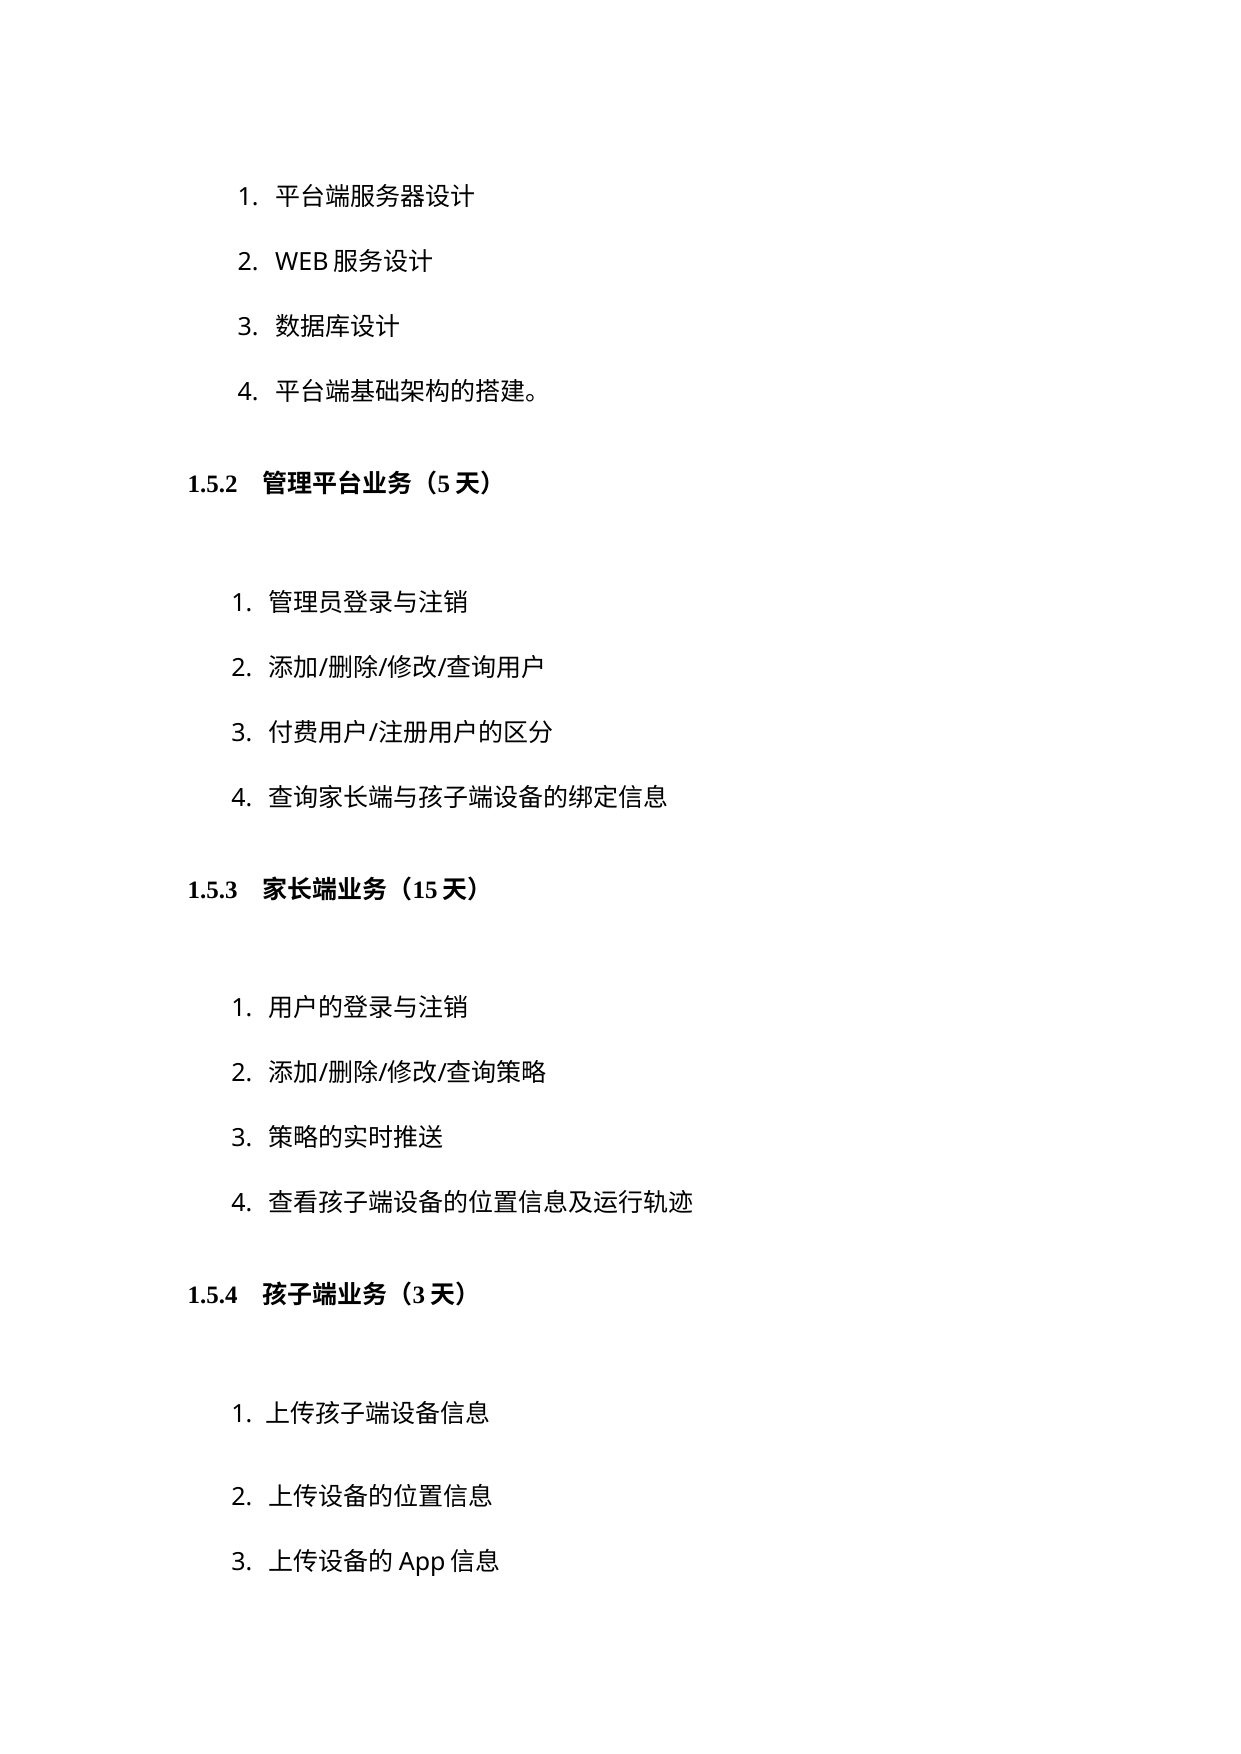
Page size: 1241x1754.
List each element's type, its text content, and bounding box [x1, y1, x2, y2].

text 1. 上传孩子端设备信息 [231, 1379, 1053, 1444]
subtitle 管理平台业务（5天） [187, 449, 1053, 514]
list 策略的实时推送 [231, 1103, 1053, 1168]
list 上传设备的位置信息 [231, 1462, 1053, 1527]
list 管理员登录与注销 [231, 568, 1053, 633]
list 查询家长端与孩子端设备的绑定信息 [231, 763, 1053, 828]
list 平台端基础架构的搭建。 [237, 357, 1053, 422]
list 添加/删除/修改/查询策略 [231, 1038, 1053, 1103]
list 添加/删除/修改/查询用户 [231, 633, 1053, 698]
list 数据库设计 [237, 292, 1053, 357]
list 用户的登录与注销 [231, 973, 1053, 1038]
list WEB服务设计 [237, 227, 1053, 292]
list 上传设备的App信息 [231, 1527, 1053, 1592]
list 查看孩子端设备的位置信息及运行轨迹 [231, 1168, 1053, 1233]
subtitle 孩子端业务（3天） [187, 1260, 1053, 1325]
list 平台端服务器设计 [237, 162, 1053, 227]
subtitle 家长端业务（15天） [187, 855, 1053, 920]
list 付费用户/注册用户的区分 [231, 698, 1053, 763]
